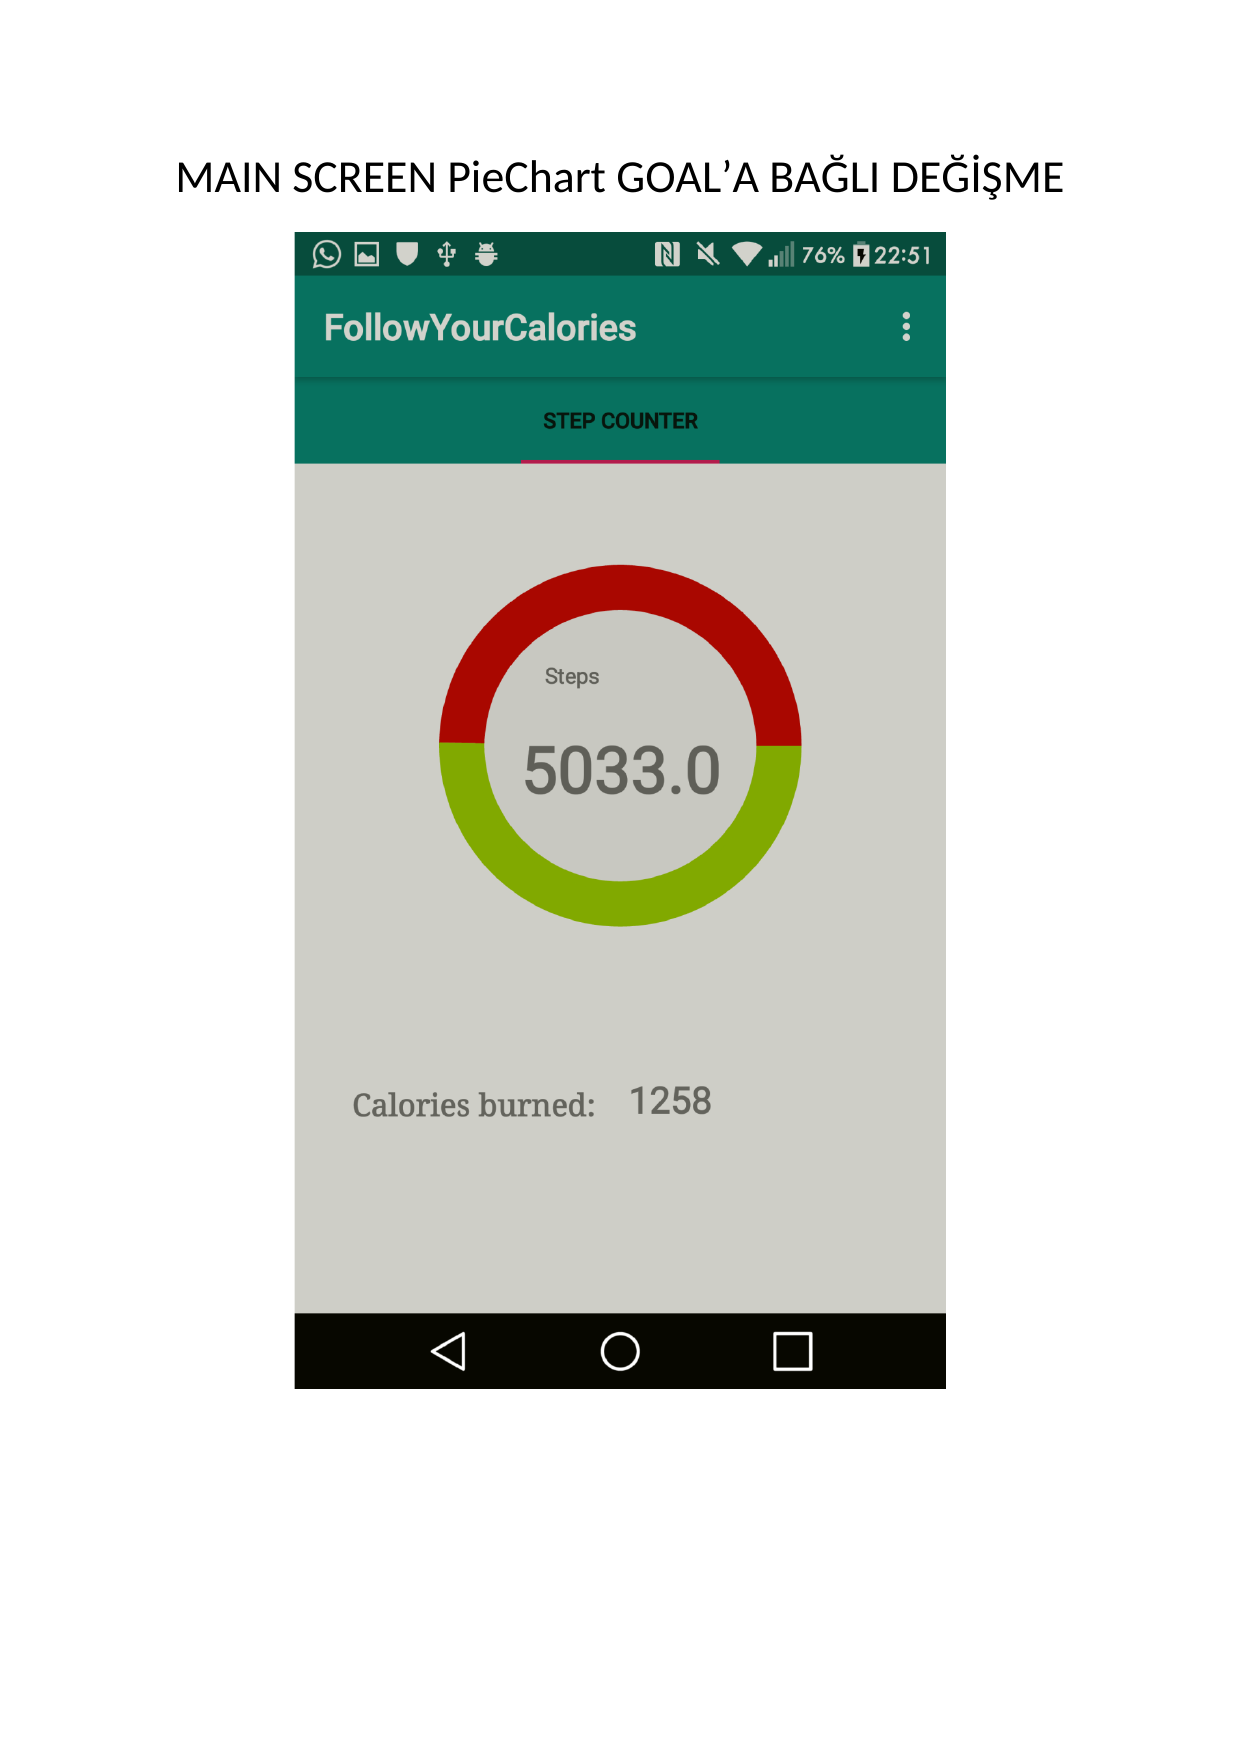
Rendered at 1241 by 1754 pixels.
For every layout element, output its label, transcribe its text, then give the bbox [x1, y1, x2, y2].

picture [294, 232, 946, 1389]
text MAIN SCREEN PieChart GOAL’A BAĞLI DEĞİŞME [148, 148, 1093, 203]
